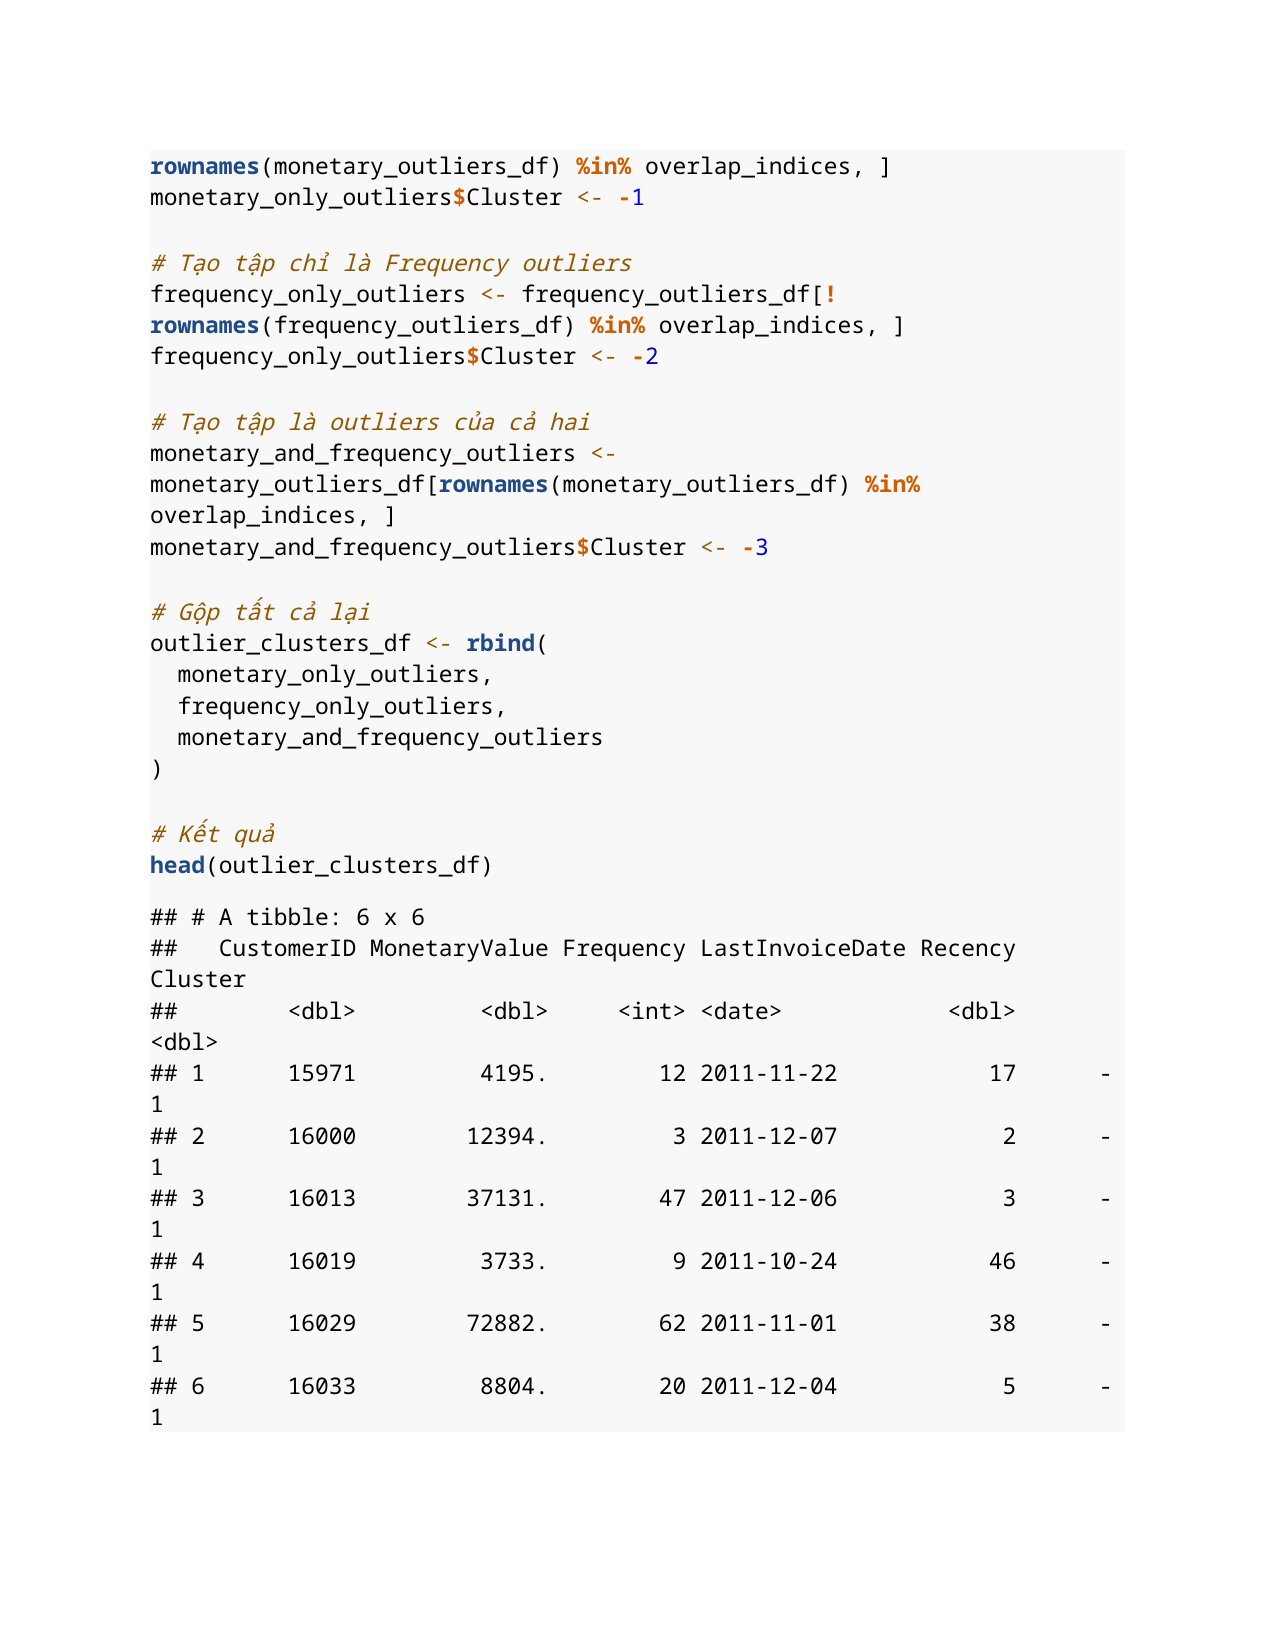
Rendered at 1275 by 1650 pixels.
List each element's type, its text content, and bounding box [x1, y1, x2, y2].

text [150, 150, 1125, 880]
text ## # A tibble: 6 x 6 ## CustomerID MonetaryValue Frequency LastInvoiceDate Recency Cluster ## <dbl> <dbl> <int> <date> <dbl> <dbl> ## 1 15971 4195. 12 2011-11-22 17 -1 ## 2 16000 12394. 3 2011-12-07 2 -1 ## 3 16013 37131. 47 2011-12-06 3 -1 ## 4 16019 3733. 9 2011-10-24 46 -1 ## 5 16029 72882. 62 2011-11-01 38 -1 ## 6 16033 8804. 20 2011-12-04 5 -1 [150, 901, 1125, 1432]
